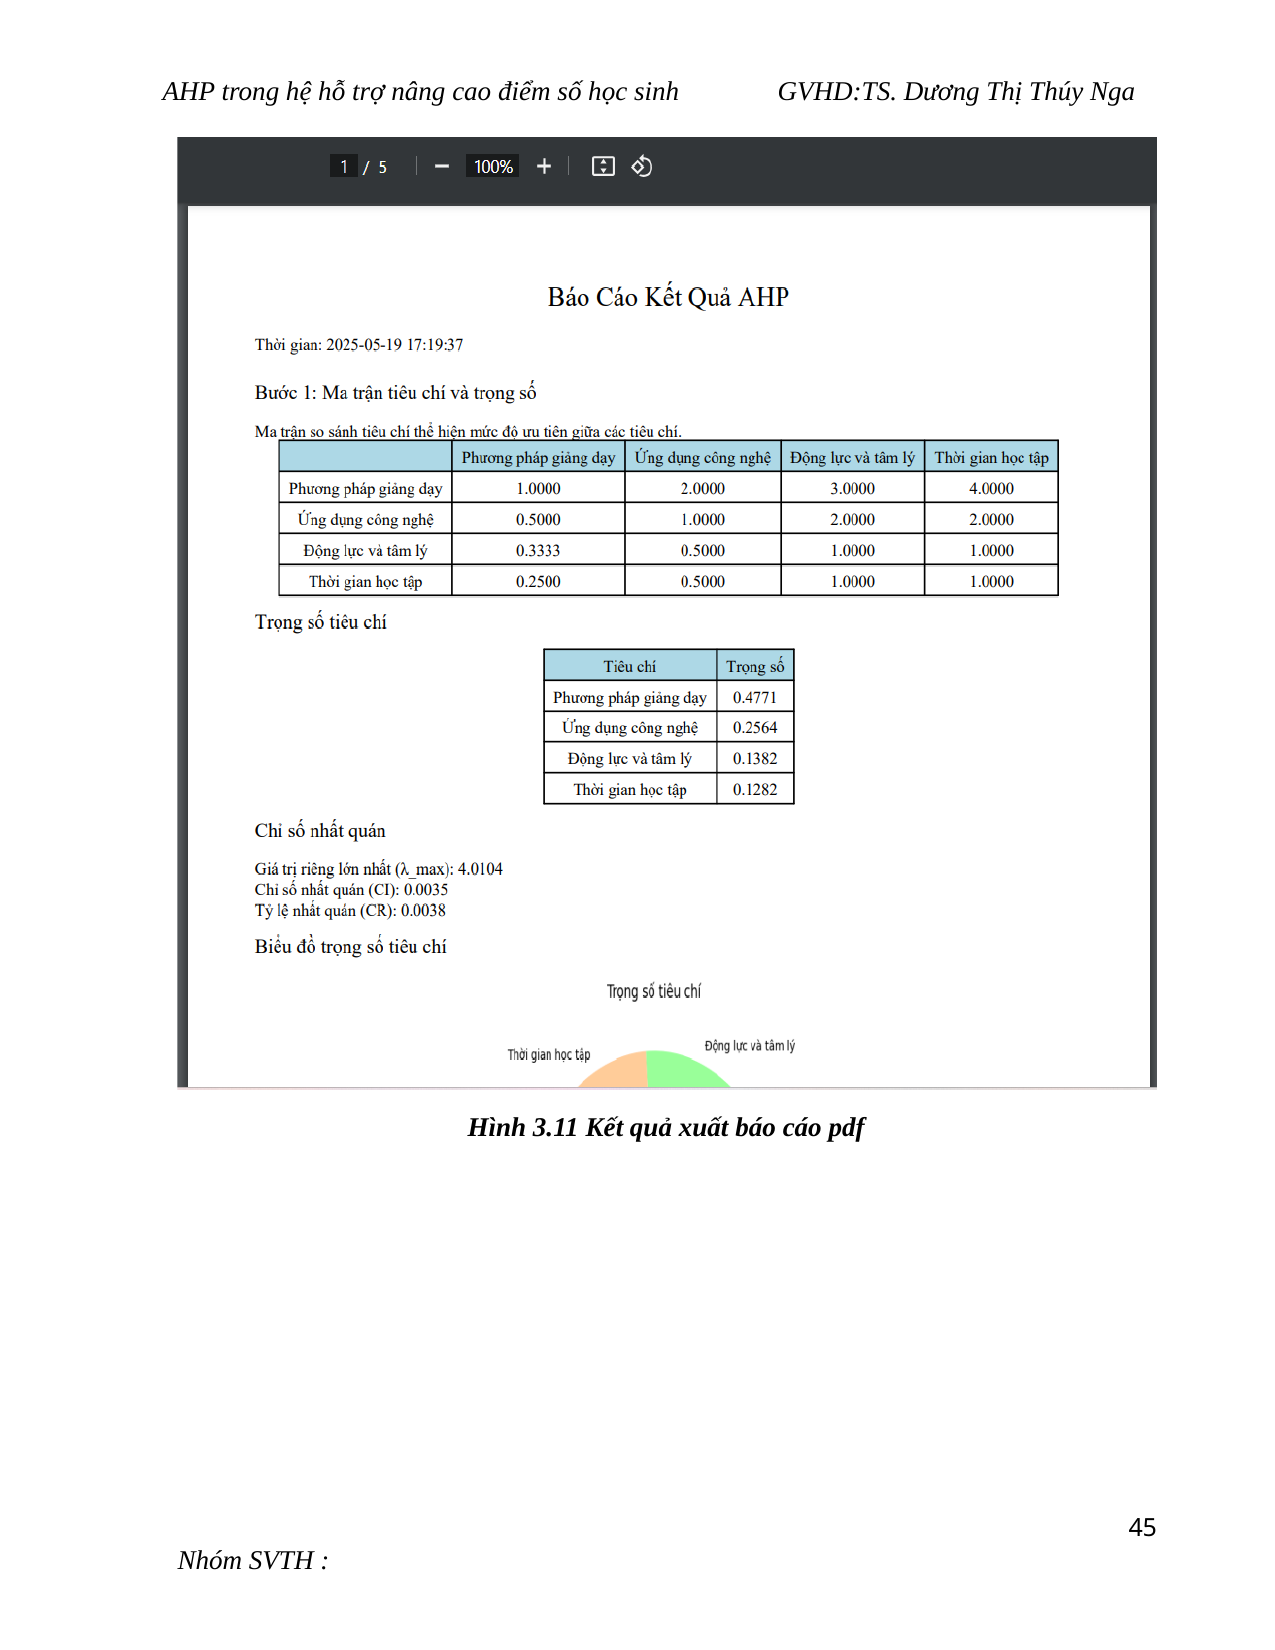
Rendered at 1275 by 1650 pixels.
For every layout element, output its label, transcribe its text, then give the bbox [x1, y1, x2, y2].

text Hình 3.11 Kết quả xuất báo cáo pdf [177, 1111, 1157, 1142]
picture [177, 137, 1157, 1090]
